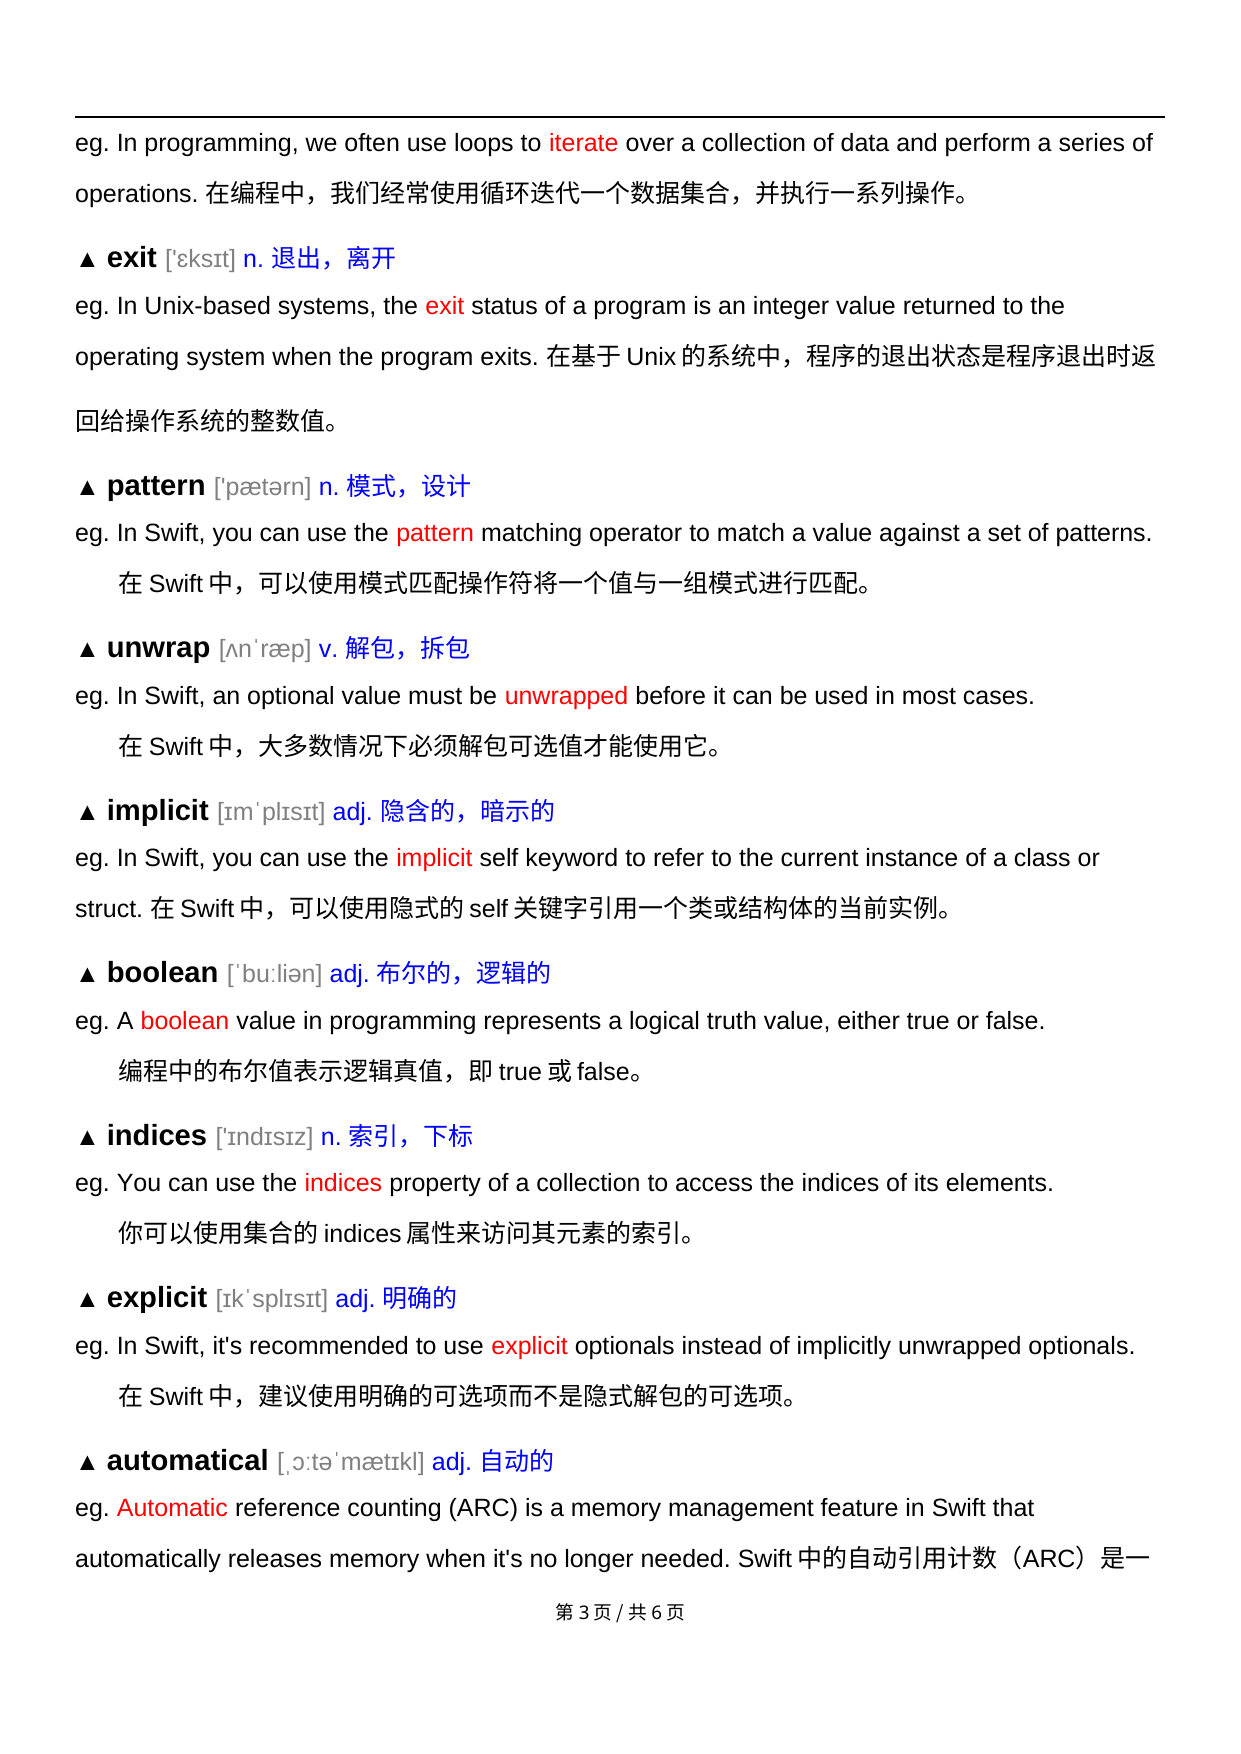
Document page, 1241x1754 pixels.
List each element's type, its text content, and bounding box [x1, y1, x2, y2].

text 编程中的布尔值表示逻辑真值，即true或false。 [75, 1037, 1165, 1102]
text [75, 1492, 1165, 1589]
text 在Swift中，可以使用模式匹配操作符将一个值与一组模式进行匹配。 [75, 549, 1165, 614]
text ▲ pattern ['pætərn] n. 模式，设计 [75, 452, 1165, 517]
text ▲ explicit [ɪkˈsplɪsɪt] adj. 明确的 [75, 1264, 1165, 1329]
text eg. In Swift, it's recommended to use explicit optionals instead of implicitly unwrapped optionals. [75, 1329, 1165, 1362]
text ▲ implicit [ɪmˈplɪsɪt] adj. 隐含的，暗示的 [75, 777, 1165, 842]
text ▲ indices ['ɪndɪsɪz] n. 索引，下标 [75, 1102, 1165, 1167]
text eg. A boolean value in programming represents a logical truth value, either true or false. [75, 1004, 1165, 1037]
text eg. In Swift, you can use the implicit self keyword to refer to the current instance of a class or struct. 在Swift中，可以使用隐式的self关键字引用一个类或结构体的当前实例。 [75, 842, 1165, 939]
text 在Swift中，建议使用明确的可选项而不是隐式解包的可选项。 [75, 1362, 1165, 1427]
text ▲ unwrap [ʌnˈræp] v. 解包，拆包 [75, 614, 1165, 679]
text ▲ boolean [ˈbuːliən] adj. 布尔的，逻辑的 [75, 939, 1165, 1004]
text eg. In Swift, you can use the pattern matching operator to match a value against a set of patterns. [75, 517, 1165, 549]
text ▲ automatical [ˌɔːtəˈmætɪkl] adj. 自动的 [75, 1427, 1165, 1492]
text eg. In Swift, an optional value must be unwrapped before it can be used in most cases. [75, 679, 1165, 712]
text eg. You can use the indices property of a collection to access the indices of its elements. [75, 1167, 1165, 1199]
text 在Swift中，大多数情况下必须解包可选值才能使用它。 [75, 712, 1165, 777]
text eg. In Unix-based systems, the exit status of a program is an integer value returned to the operating system when the program exits. 在基于Unix的系统中，程序的退出状态是程序退出时返回给操作系统的整数值。 [75, 289, 1165, 452]
text ▲ exit ['ɛksɪt] n. 退出，离开 [75, 224, 1165, 289]
text 你可以使用集合的indices属性来访问其元素的索引。 [75, 1199, 1165, 1264]
text eg. In programming, we often use loops to iterate over a collection of data and perform a series of operations. 在编程中，我们经常使用循环迭代一个数据集合，并执行一系列操作。 [75, 127, 1165, 224]
